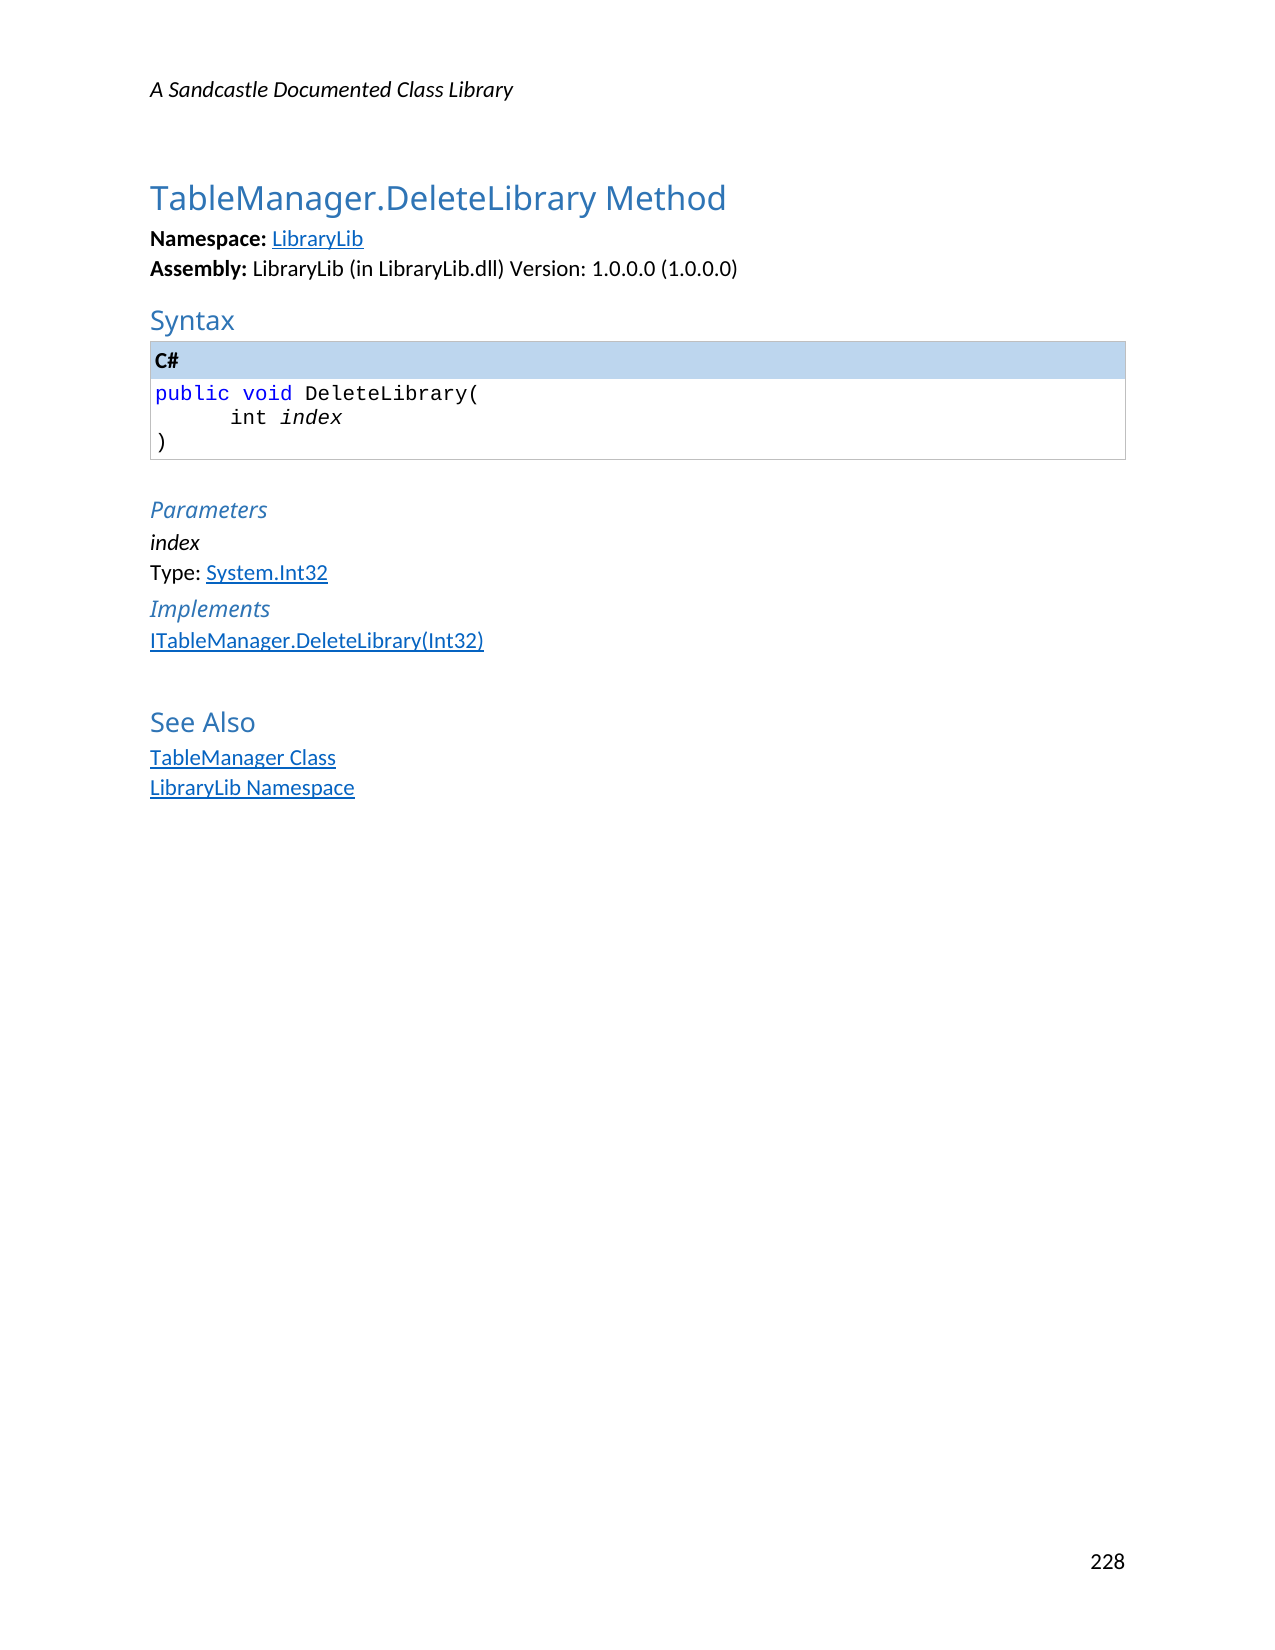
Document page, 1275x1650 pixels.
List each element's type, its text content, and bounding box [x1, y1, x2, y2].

subtitle Implements [150, 592, 1125, 624]
subtitle Parameters [150, 494, 1125, 525]
text Namespace: LibraryLibAssembly: LibraryLib (in LibraryLib.dll) Version: 1.0.0.0 (1.0.0.0) [150, 224, 1125, 282]
subtitle See Also [150, 703, 1125, 740]
text LibraryLib Namespace [150, 773, 1125, 801]
text ITableManager.DeleteLibrary(Int32) [150, 626, 1125, 684]
subtitle Syntax [150, 301, 1125, 338]
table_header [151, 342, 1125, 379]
subtitle TableManager.DeleteLibrary Method [150, 175, 1125, 220]
text index [150, 528, 1125, 556]
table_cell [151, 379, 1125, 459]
text TableManager Class [150, 743, 1125, 771]
text Type: System.Int32 [150, 558, 1125, 586]
